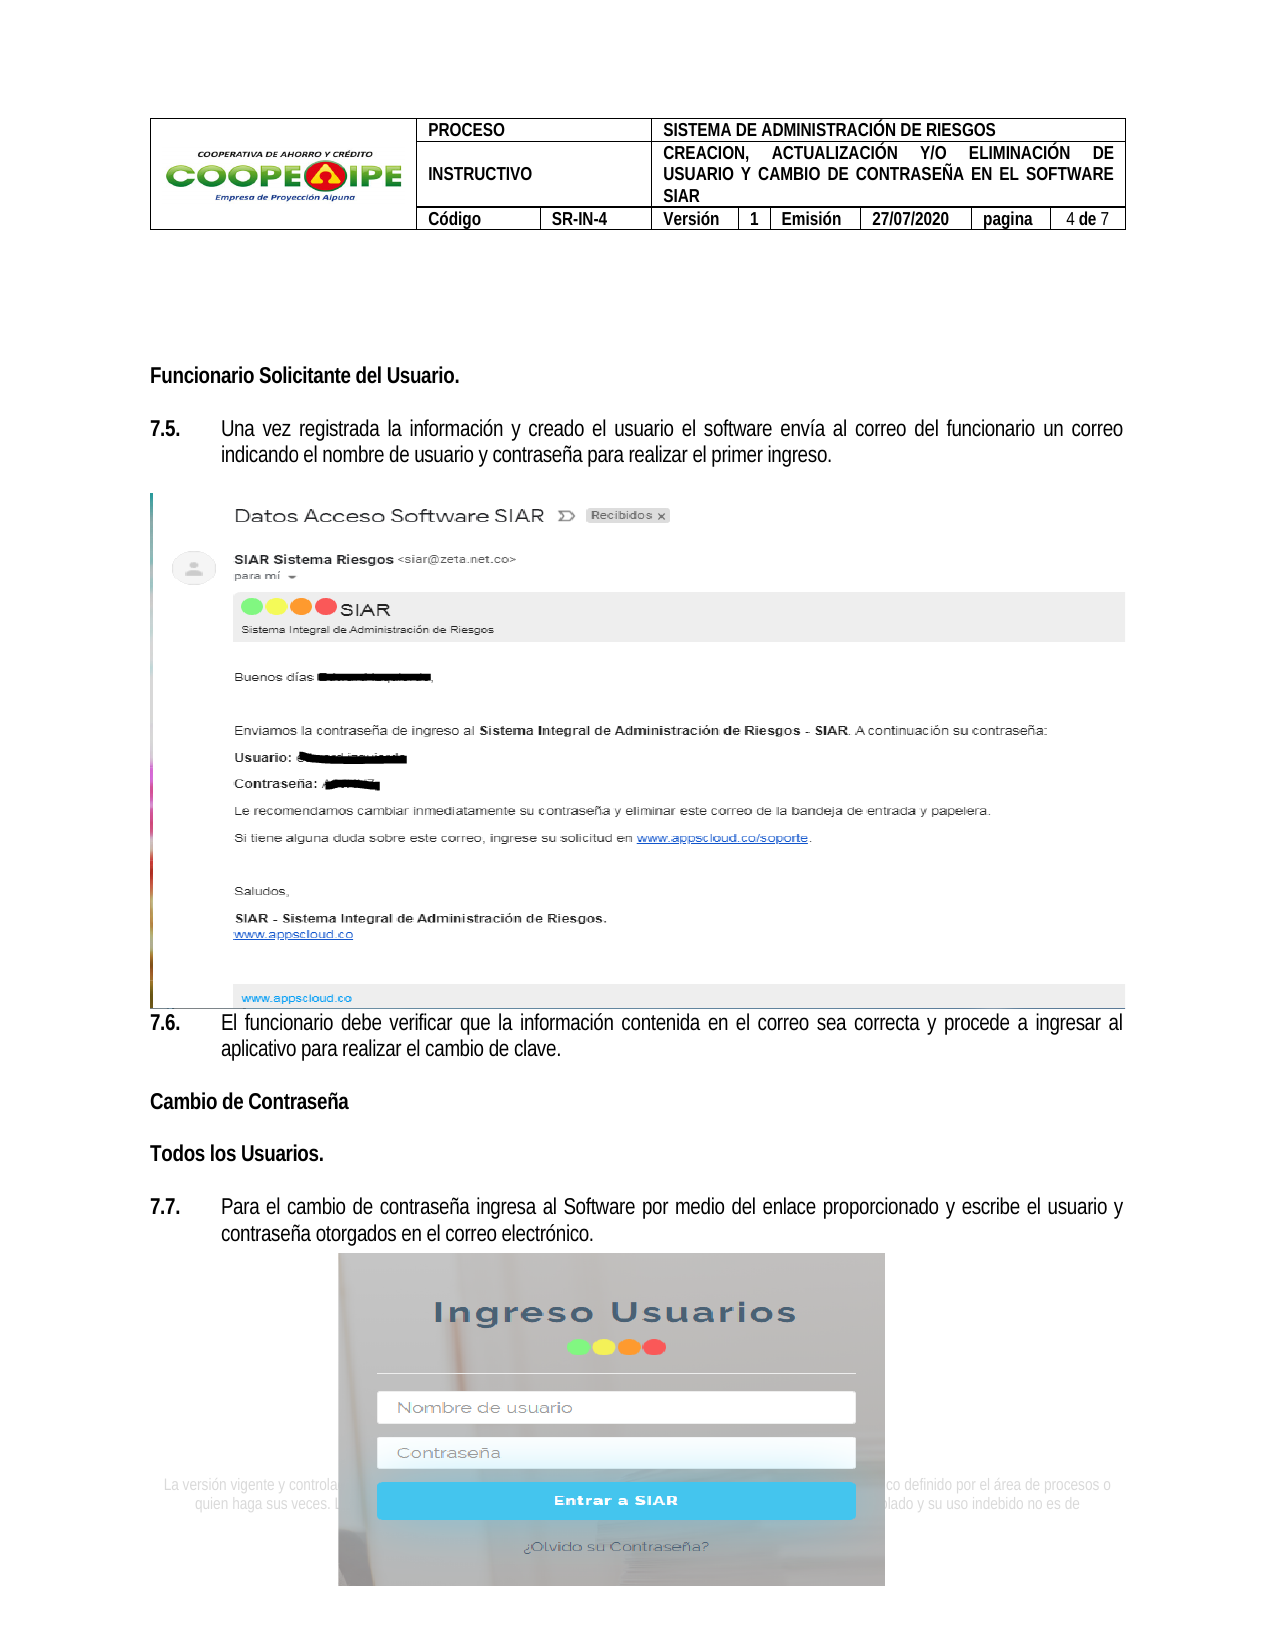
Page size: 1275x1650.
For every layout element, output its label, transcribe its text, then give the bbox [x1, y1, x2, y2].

list Una vez registrada la información y creado el usuario el software envía al correo del funcionario un correo indicando el nombre de usuario y contraseña para realizar el primer ingreso. [150, 414, 1125, 467]
list El funcionario debe verificar que la información contenida en el correo sea correcta y procede a ingresar al aplicativo para realizar el cambio de clave. [150, 1009, 1125, 1061]
list Para el cambio de contraseña ingresa al Software por medio del enlace proporcionado y escribe el usuario y contraseña otorgados en el correo electrónico. [150, 1193, 1125, 1246]
text Cambio de Contraseña [150, 1088, 1125, 1114]
text Funcionario Solicitante del Usuario. [150, 362, 1125, 388]
picture [338, 1253, 885, 1586]
text Todos los Usuarios. [150, 1140, 1125, 1167]
picture [150, 493, 1125, 1009]
picture [161, 144, 406, 204]
